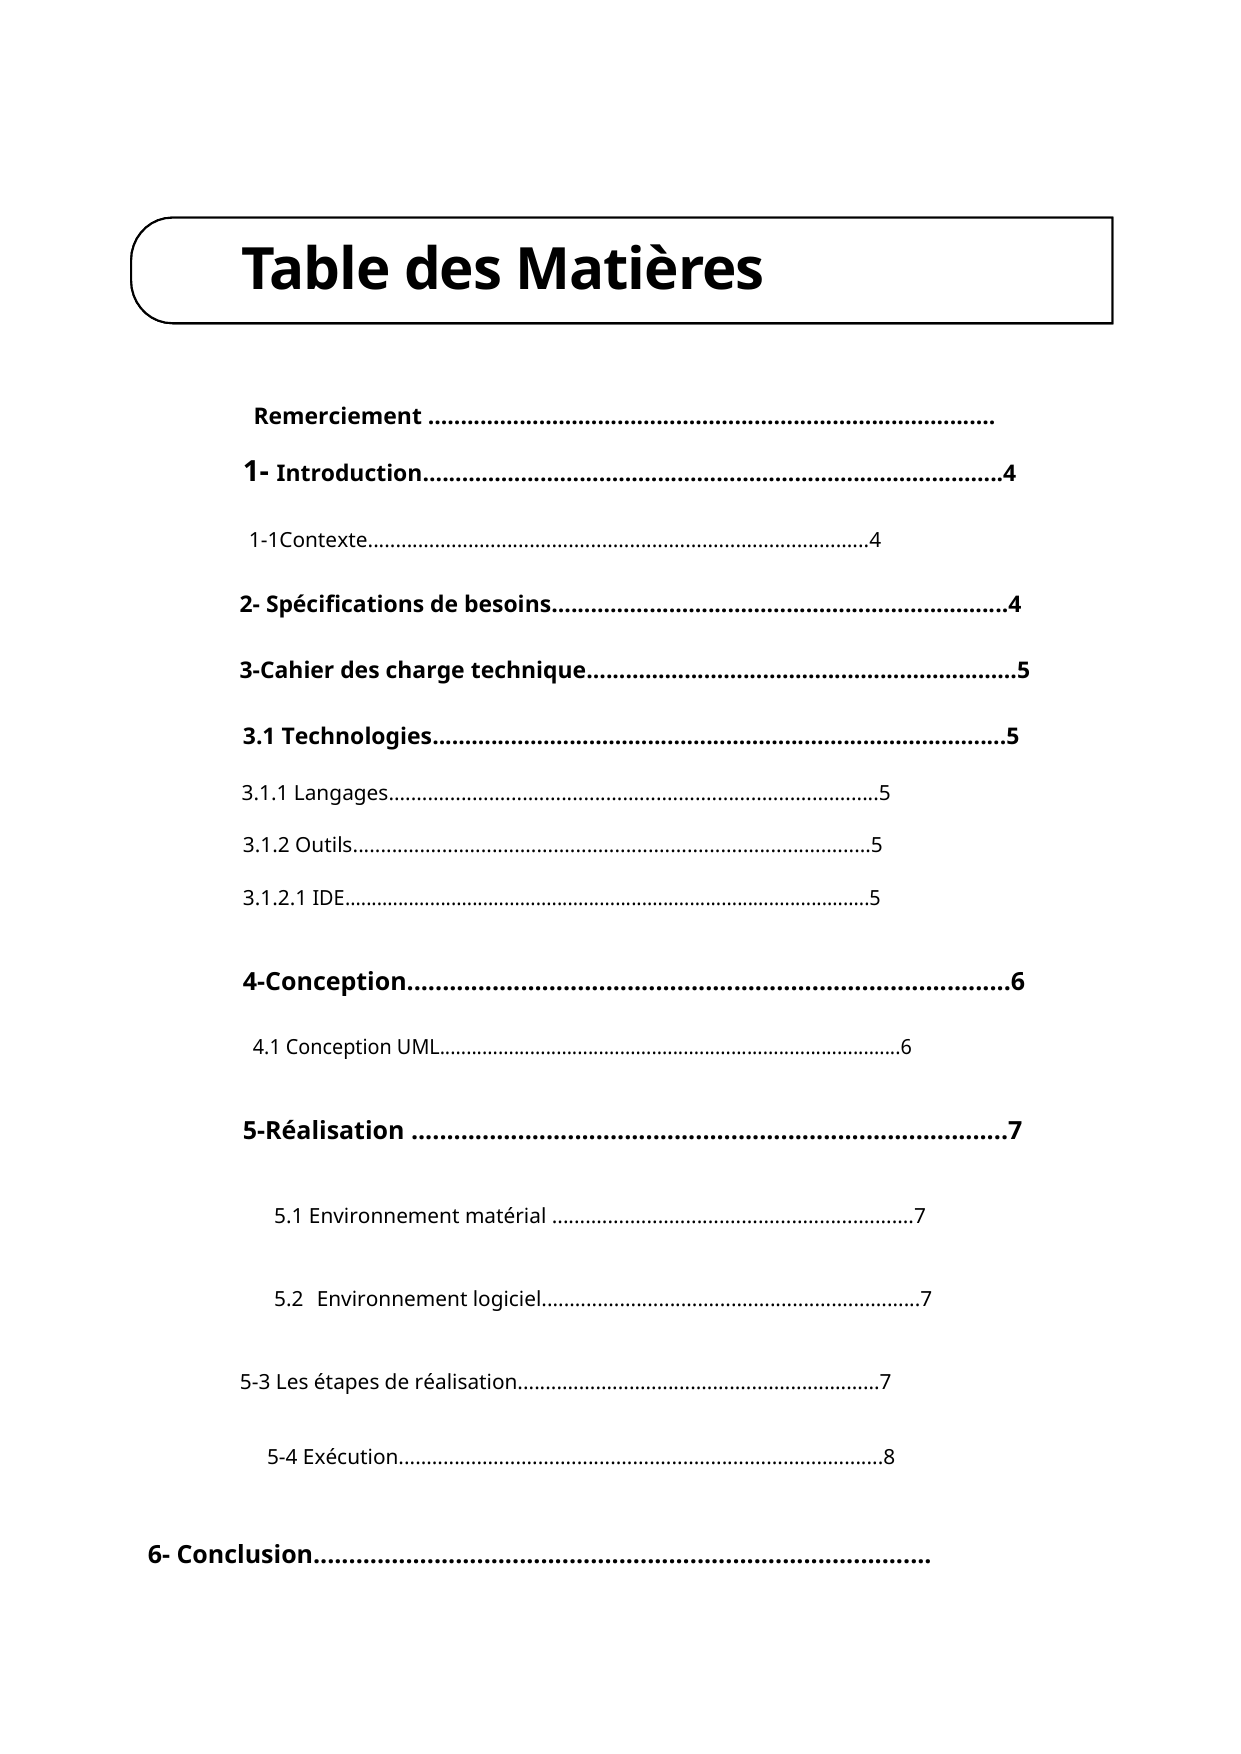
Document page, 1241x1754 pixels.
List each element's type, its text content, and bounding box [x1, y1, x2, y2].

list 5.1 Environnement matérial .................................................................7 [243, 1201, 1093, 1229]
list 3.1 Technologies........................................................................................5 [243, 720, 1093, 751]
list 3.1.2 Outils.............................................................................................5 [243, 831, 1093, 859]
list 4-Conception.....................................................................................6 [243, 964, 1093, 998]
list 4.1 Conception UML.......................................................................................6 [243, 1032, 1093, 1061]
text Remerciement ....................................................................................... [171, 400, 1093, 432]
list 2- Spécifications de besoins......................................................................4 [193, 588, 1093, 619]
list 5-Réalisation ....................................................................................7 [243, 1113, 1093, 1147]
list 3.1.1 Langages........................................................................................5 [148, 778, 1093, 806]
list Conclusion....................................................................................... [148, 1537, 1093, 1571]
list 5.2 Environnement logiciel....................................................................7 [243, 1284, 1093, 1312]
list 3-Cahier des charge technique..................................................................5 [148, 654, 1093, 685]
list 3.1.2.1 IDE...................................................................................................5 [243, 883, 1093, 912]
text 5-4 Exécution.......................................................................................8 [148, 1442, 1093, 1471]
list 5-3 Les étapes de réalisation.................................................................7 [148, 1367, 1093, 1395]
list 1-1Contexte..........................................................................................4 [243, 525, 1093, 553]
title Table des Matières [185, 227, 1093, 307]
list 1- Introduction.........................................................................................4 [243, 451, 1093, 490]
